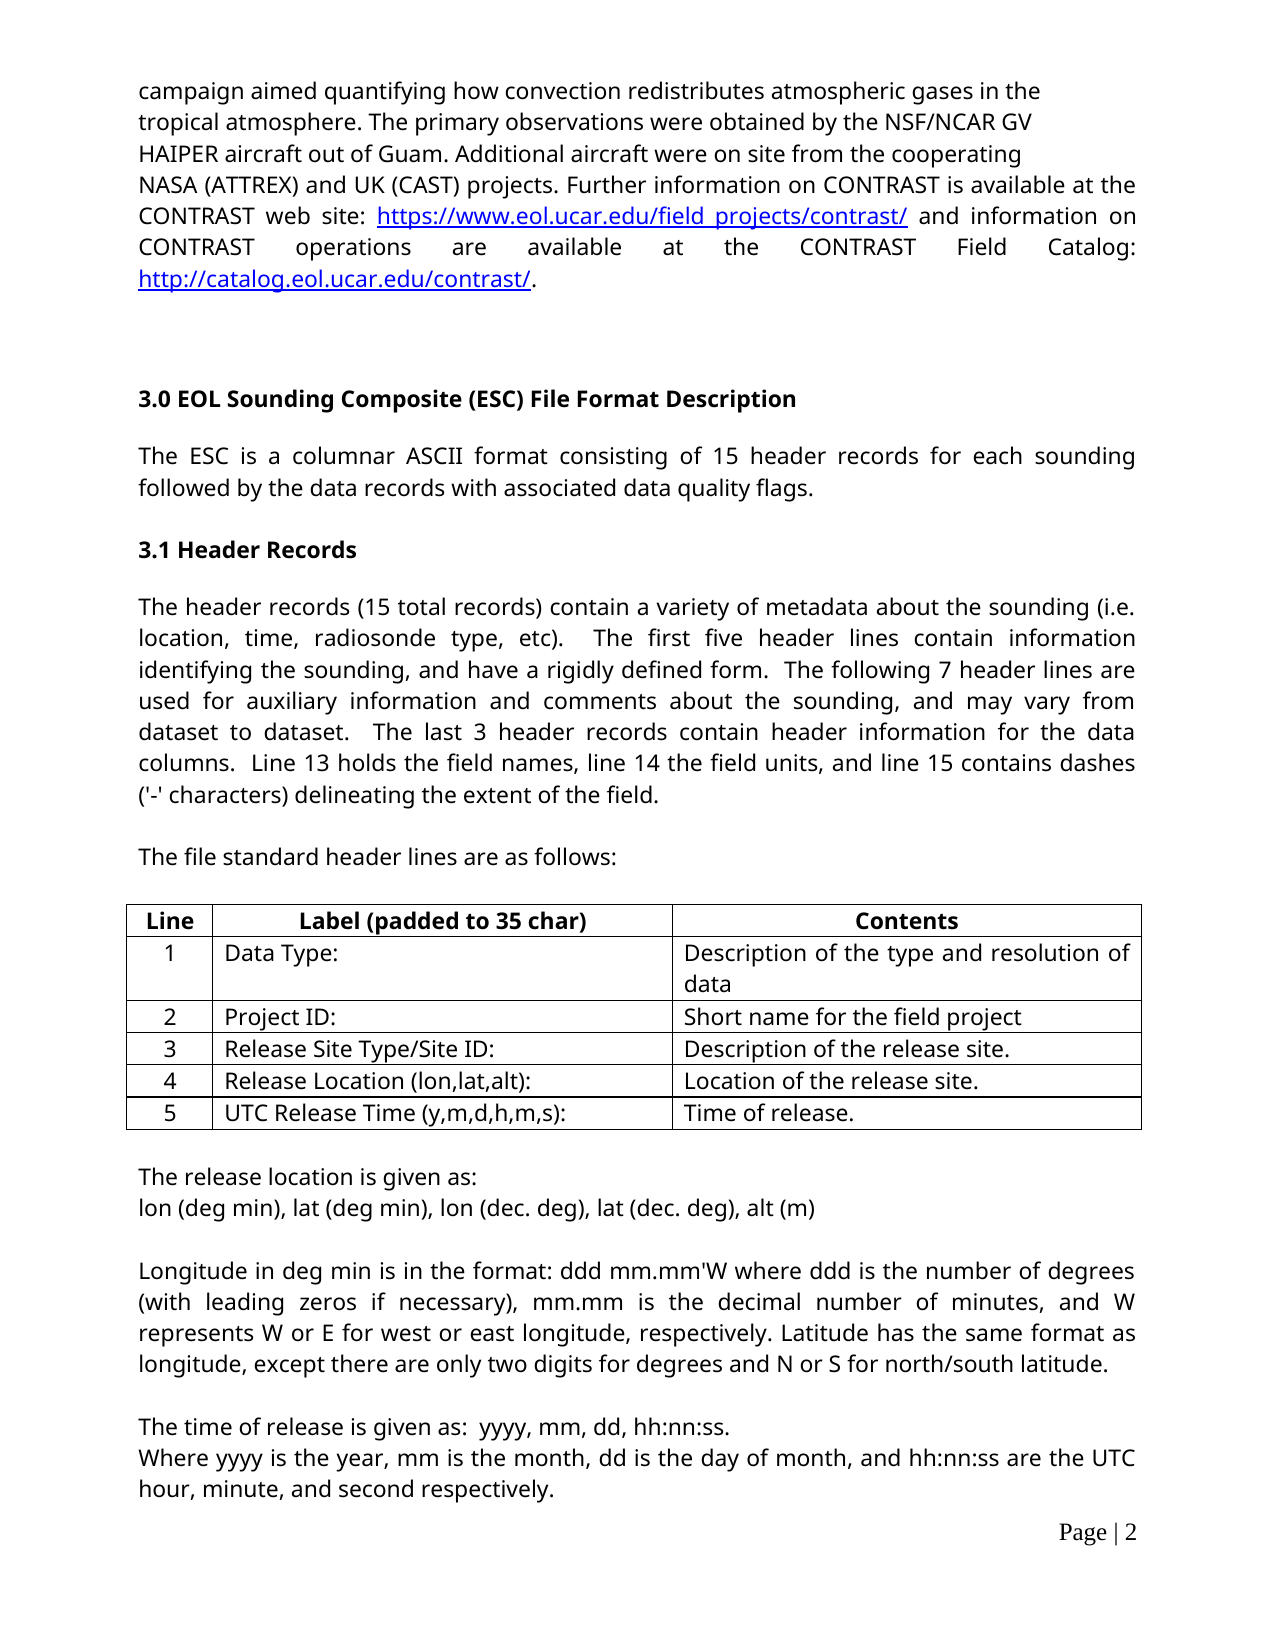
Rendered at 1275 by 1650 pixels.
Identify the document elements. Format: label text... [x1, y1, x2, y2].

text lon (deg min), lat (deg min), lon (dec. deg), lat (dec. deg), alt (m) [138, 1192, 1137, 1223]
text campaign aimed quantifying how convection redistributes atmospheric gases in the [138, 75, 1137, 106]
text 3.1 Header Records [138, 534, 1137, 565]
table_cell Location of the release site. [673, 1065, 1141, 1096]
text tropical atmosphere. The primary observations were obtained by the NSF/NCAR GV [138, 106, 1137, 137]
text Where yyyy is the year, mm is the month, dd is the day of month, and hh:nn:ss are the UTC hour, minute, and second respectively. [138, 1442, 1137, 1505]
table_cell 1 [127, 937, 212, 999]
text The ESC is a columnar ASCII format consisting of 15 header records for each sounding followed by the data records with associated data quality flags. [138, 440, 1137, 503]
table_cell Description of the release site. [673, 1033, 1141, 1064]
table_cell 2 [127, 1001, 212, 1032]
text The header records (15 total records) contain a variety of metadata about the sounding (i.e. location, time, radiosonde type, etc). The first five header lines contain information identifying the sounding, and have a rigidly defined form. The following 7 header lines are used for auxiliary information and comments about the sounding, and may vary from dataset to dataset. The last 3 header records contain header information for the data columns. Line 13 holds the field names, line 14 the field units, and line 15 contains dashes ('-' characters) delineating the extent of the field. [138, 591, 1137, 810]
table_header Label (padded to 35 char) [213, 905, 672, 936]
table_cell Release Site Type/Site ID: [213, 1033, 672, 1064]
text HAIPER aircraft out of Guam. Additional aircraft were on site from the cooperating [138, 137, 1137, 169]
table_cell UTC Release Time (y,m,d,h,m,s): [213, 1098, 672, 1129]
text NASA (ATTREX) and UK (CAST) projects. Further information on CONTRAST is available at the CONTRAST web site: https://www.eol.ucar.edu/field_projects/contrast/ and information on CONTRAST operations are available at the CONTRAST Field Catalog: http://catalog.eol.ucar.edu/contrast/. [138, 169, 1137, 294]
table_cell Time of release. [673, 1098, 1141, 1129]
text Longitude in deg min is in the format: ddd mm.mm'W where ddd is the number of degrees (with leading zeros if necessary), mm.mm is the decimal number of minutes, and W represents W or E for west or east longitude, respectively. Latitude has the same format as longitude, except there are only two digits for degrees and N or S for north/south latitude. [138, 1255, 1137, 1380]
table_header Line [127, 905, 212, 936]
table_cell Release Location (lon,lat,alt): [213, 1065, 672, 1096]
table_cell 4 [127, 1065, 212, 1096]
table_cell 3 [127, 1033, 212, 1064]
text The time of release is given as: yyyy, mm, dd, hh:nn:ss. [138, 1411, 1137, 1442]
table_cell Description of the type and resolution of data [673, 937, 1141, 999]
table_header Contents [673, 905, 1141, 936]
text 3.0 EOL Sounding Composite (ESC) File Format Description [138, 383, 1137, 414]
text The file standard header lines are as follows: [138, 841, 1137, 872]
text The release location is given as: [138, 1161, 1137, 1192]
table_cell 5 [127, 1098, 212, 1129]
table_cell Project ID: [213, 1001, 672, 1032]
table_cell Short name for the field project [673, 1001, 1141, 1032]
table_cell Data Type: [213, 937, 672, 999]
